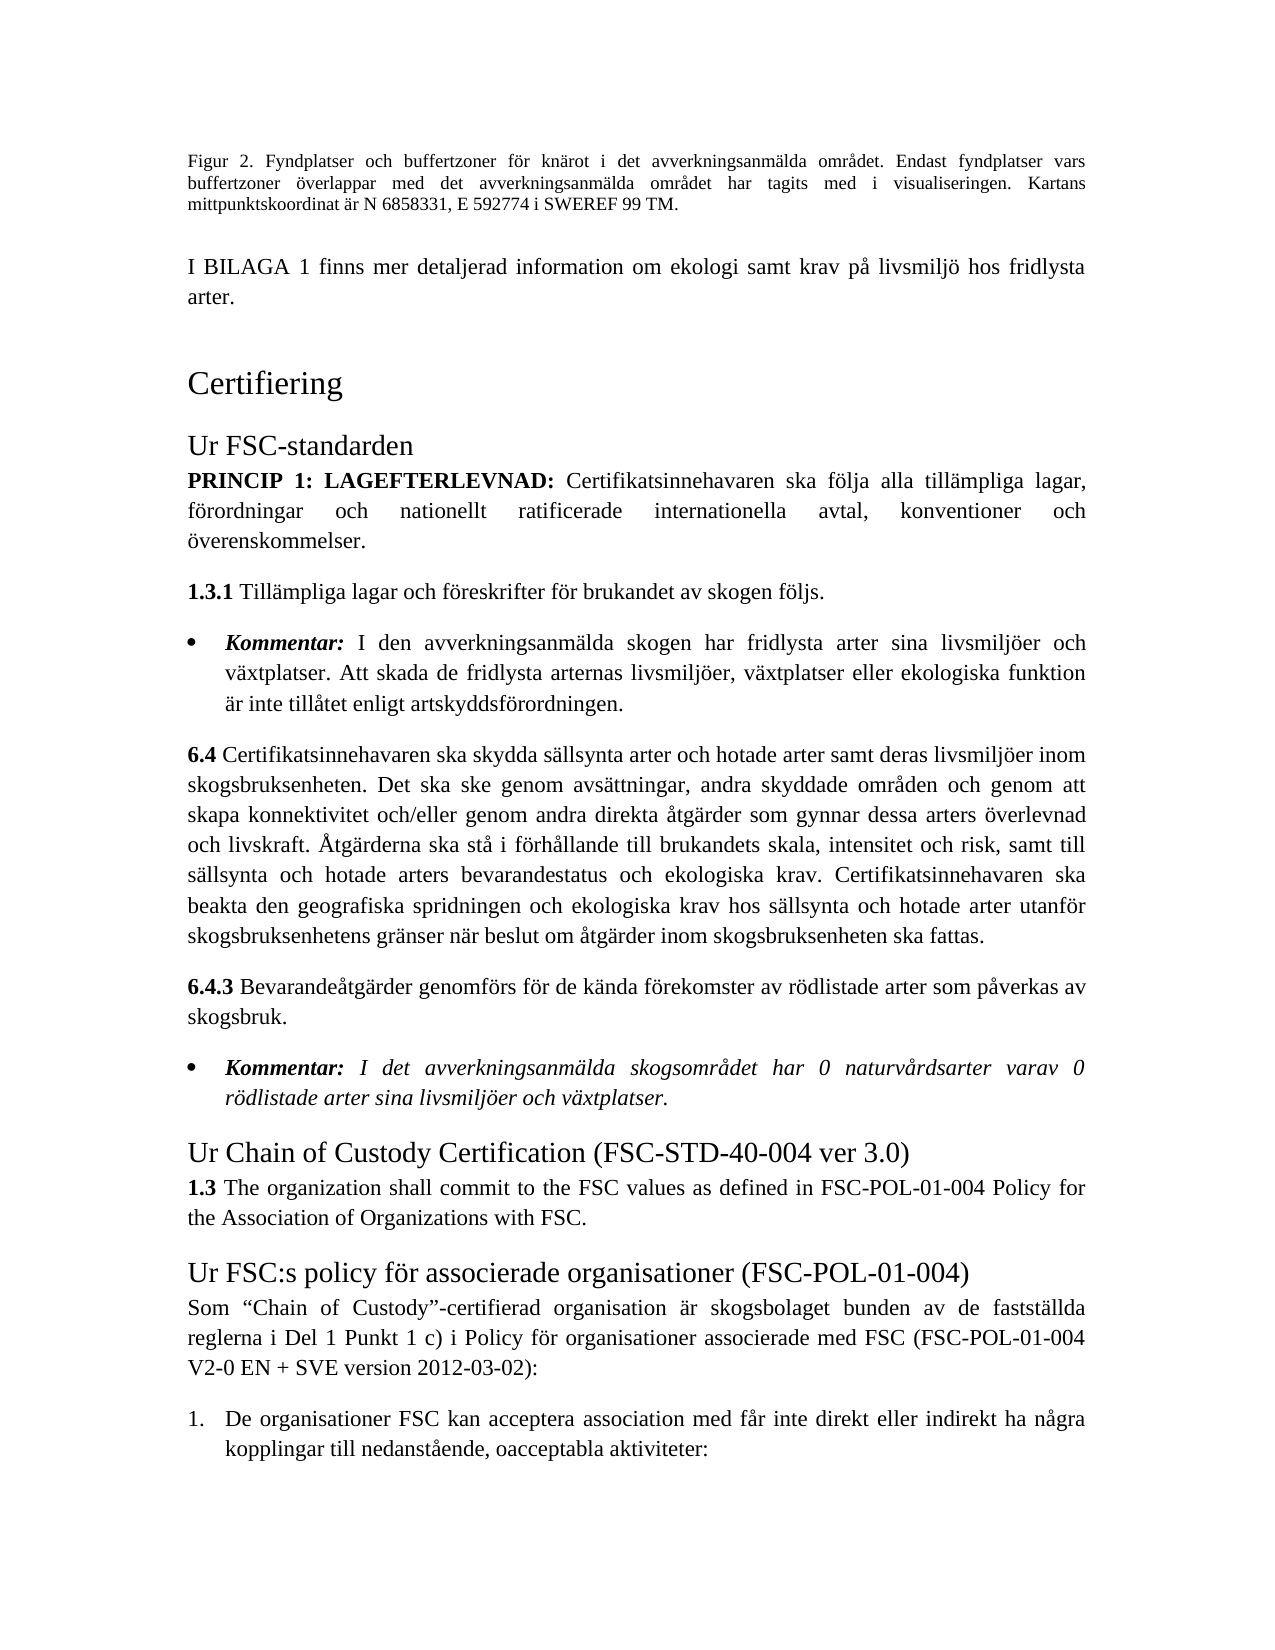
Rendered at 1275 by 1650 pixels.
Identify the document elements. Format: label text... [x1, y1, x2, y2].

list De organisationer FSC kan acceptera association med får inte direkt eller indirekt ha några kopplingar till nedanstående, oacceptabla aktiviteter: [187, 1405, 1087, 1462]
text Figur 2. Fyndplatser och buffertzoner för knärot i det avverkningsanmälda området. Endast fyndplatser vars buffertzoner överlappar med det avverkningsanmälda området har tagits med i visualiseringen. Kartans mittpunktskoordinat är N 6858331, E 592774 i SWEREF 99 TM. [187, 150, 1087, 215]
text PRINCIP 1: LAGEFTERLEVNAD: Certifikatsinnehavaren ska följa alla tillämpliga lagar, förordningar och nationellt ratificerade internationella avtal, konventioner och överenskommelser. [187, 467, 1087, 553]
subtitle Ur Chain of Custody Certification (FSC-STD-40-004 ver 3.0) [187, 1136, 1087, 1169]
subtitle Ur FSC:s policy för associerade organisationer (FSC-POL-01-004) [187, 1255, 1087, 1289]
text 1.3 The organization shall commit to the FSC values as defined in FSC-POL-01-004 Policy for the Association of Organizations with FSC. [187, 1174, 1087, 1231]
subtitle Ur FSC-standarden [187, 428, 1087, 462]
text I BILAGA 1 finns mer detaljerad information om ekologi samt krav på livsmiljö hos fridlysta arter. [187, 253, 1087, 309]
text Som “Chain of Custody”-certifierad organisation är skogsbolaget bunden av de fastställda reglerna i Del 1 Punkt 1 c) i Policy för organisationer associerade med FSC (FSC-POL-01-004 V2-0 EN + SVE version 2012-03-02): [187, 1294, 1087, 1381]
text 6.4 Certifikatsinnehavaren ska skydda sällsynta arter och hotade arter samt deras livsmiljöer inom skogsbruksenheten. Det ska ske genom avsättningar, andra skyddade områden och genom att skapa konnektivitet och/eller genom andra direkta åtgärder som gynnar dessa arters överlevnad och livskraft. Åtgärderna ska stå i förhållande till brukandets skala, intensitet och risk, samt till sällsynta och hotade arters bevarandestatus och ekologiska krav. Certifikatsinnehavaren ska beakta den geografiska spridningen och ekologiska krav hos sällsynta och hotade arter utanför skogsbruksenhetens gränser när beslut om åtgärder inom skogsbruksenheten ska fattas. [187, 741, 1087, 948]
list Kommentar: I det avverkningsanmälda skogsområdet har 0 naturvårdsarter varav 0 rödlistade arter sina livsmiljöer och växtplatser. [187, 1054, 1087, 1111]
text 1.3.1 Tillämpliga lagar och föreskrifter för brukandet av skogen följs. [187, 578, 1087, 604]
text 6.4.3 Bevarandeåtgärder genomförs för de kända förekomster av rödlistade arter som påverkas av skogsbruk. [187, 973, 1087, 1029]
subtitle Certifiering [187, 363, 1087, 402]
list Kommentar: I den avverkningsanmälda skogen har fridlysta arter sina livsmiljöer och växtplatser. Att skada de fridlysta arternas livsmiljöer, växtplatser eller ekologiska funktion är inte tillåtet enligt artskyddsförordningen. [187, 629, 1087, 716]
